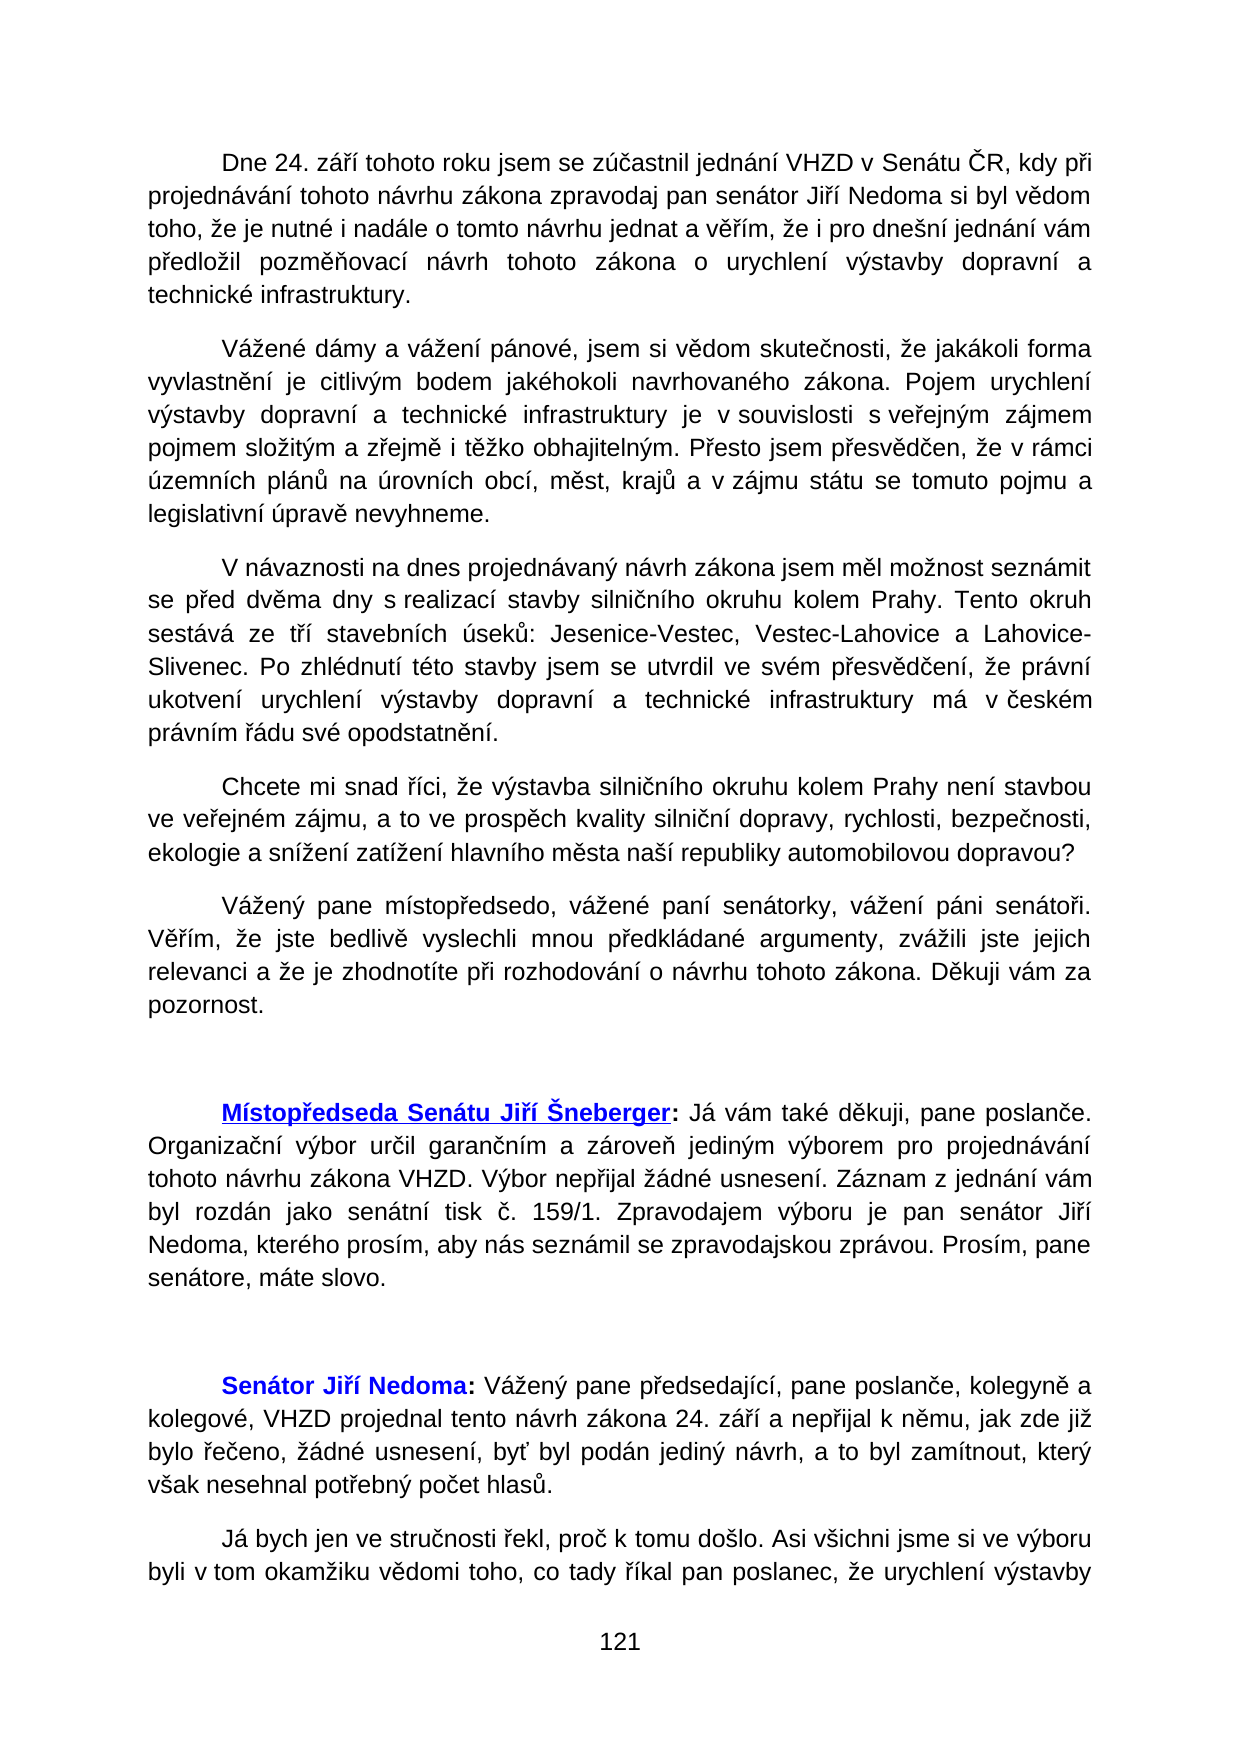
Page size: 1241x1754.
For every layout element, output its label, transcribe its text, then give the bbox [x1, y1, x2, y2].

text Chcete mi snad říci, že výstavba silničního okruhu kolem Prahy není stavbou ve veřejném zájmu, a to ve prospěch kvality silniční dopravy, rychlosti, bezpečnosti, ekologie a snížení zatížení hlavního města naší republiky automobilovou dopravou? [148, 771, 1093, 866]
text Dne 24. září tohoto roku jsem se zúčastnil jednání VHZD v Senátu ČR, kdy při projednávání tohoto návrhu zákona zpravodaj pan senátor Jiří Nedoma si byl vědom toho, že je nutné i nadále o tomto návrhu jednat a věřím, že i pro dnešní jednání vám předložil pozměňovací návrh tohoto zákona o urychlení výstavby dopravní a technické infrastruktury. [148, 148, 1093, 308]
text V návaznosti na dnes projednávaný návrh zákona jsem měl možnost seznámit se před dvěma dny s realizací stavby silničního okruhu kolem Prahy. Tento okruh sestává ze tří stavebních úseků: Jesenice-Vestec, Vestec-Lahovice a Lahovice-Slivenec. Po zhlédnutí této stavby jsem se utvrdil ve svém přesvědčení, že právní ukotvení urychlení výstavby dopravní a technické infrastruktury má v českém právním řádu své opodstatnění. [148, 552, 1093, 746]
text Vážené dámy a vážení pánové, jsem si vědom skutečnosti, že jakákoli forma vyvlastnění je citlivým bodem jakéhokoli navrhovaného zákona. Pojem urychlení výstavby dopravní a technické infrastruktury je v souvislosti s veřejným zájmem pojmem složitým a zřejmě i těžko obhajitelným. Přesto jsem přesvědčen, že v rámci územních plánů na úrovních obcí, měst, krajů a v zájmu státu se tomuto pojmu a legislativní úpravě nevyhneme. [148, 333, 1093, 527]
text Vážený pane místopředsedo, vážené paní senátorky, vážení páni senátoři. Věřím, že jste bedlivě vyslechli mnou předkládané argumenty, zvážili jste jejich relevanci a že je zhodnotíte při rozhodování o návrhu tohoto zákona. Děkuji vám za pozornost. [148, 891, 1093, 1019]
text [148, 1524, 1093, 1586]
text Senátor Jiří Nedoma: Vážený pane předsedající, pane poslanče, kolegyně a kolegové, VHZD projednal tento návrh zákona 24. září a nepřijal k němu, jak zde již bylo řečeno, žádné usnesení, byť byl podán jediný návrh, a to byl zamítnout, který však nesehnal potřebný počet hlasů. [148, 1371, 1093, 1499]
text Místopředseda Senátu Jiří Šneberger: Já vám také děkuji, pane poslanče. Organizační výbor určil garančním a zároveň jediným výborem pro projednávání tohoto návrhu zákona VHZD. Výbor nepřijal žádné usnesení. Záznam z jednání vám byl rozdán jako senátní tisk č. 159/1. Zpravodajem výboru je pan senátor Jiří Nedoma, kterého prosím, aby nás seznámil se zpravodajskou zprávou. Prosím, pane senátore, máte slovo. [148, 1098, 1093, 1292]
